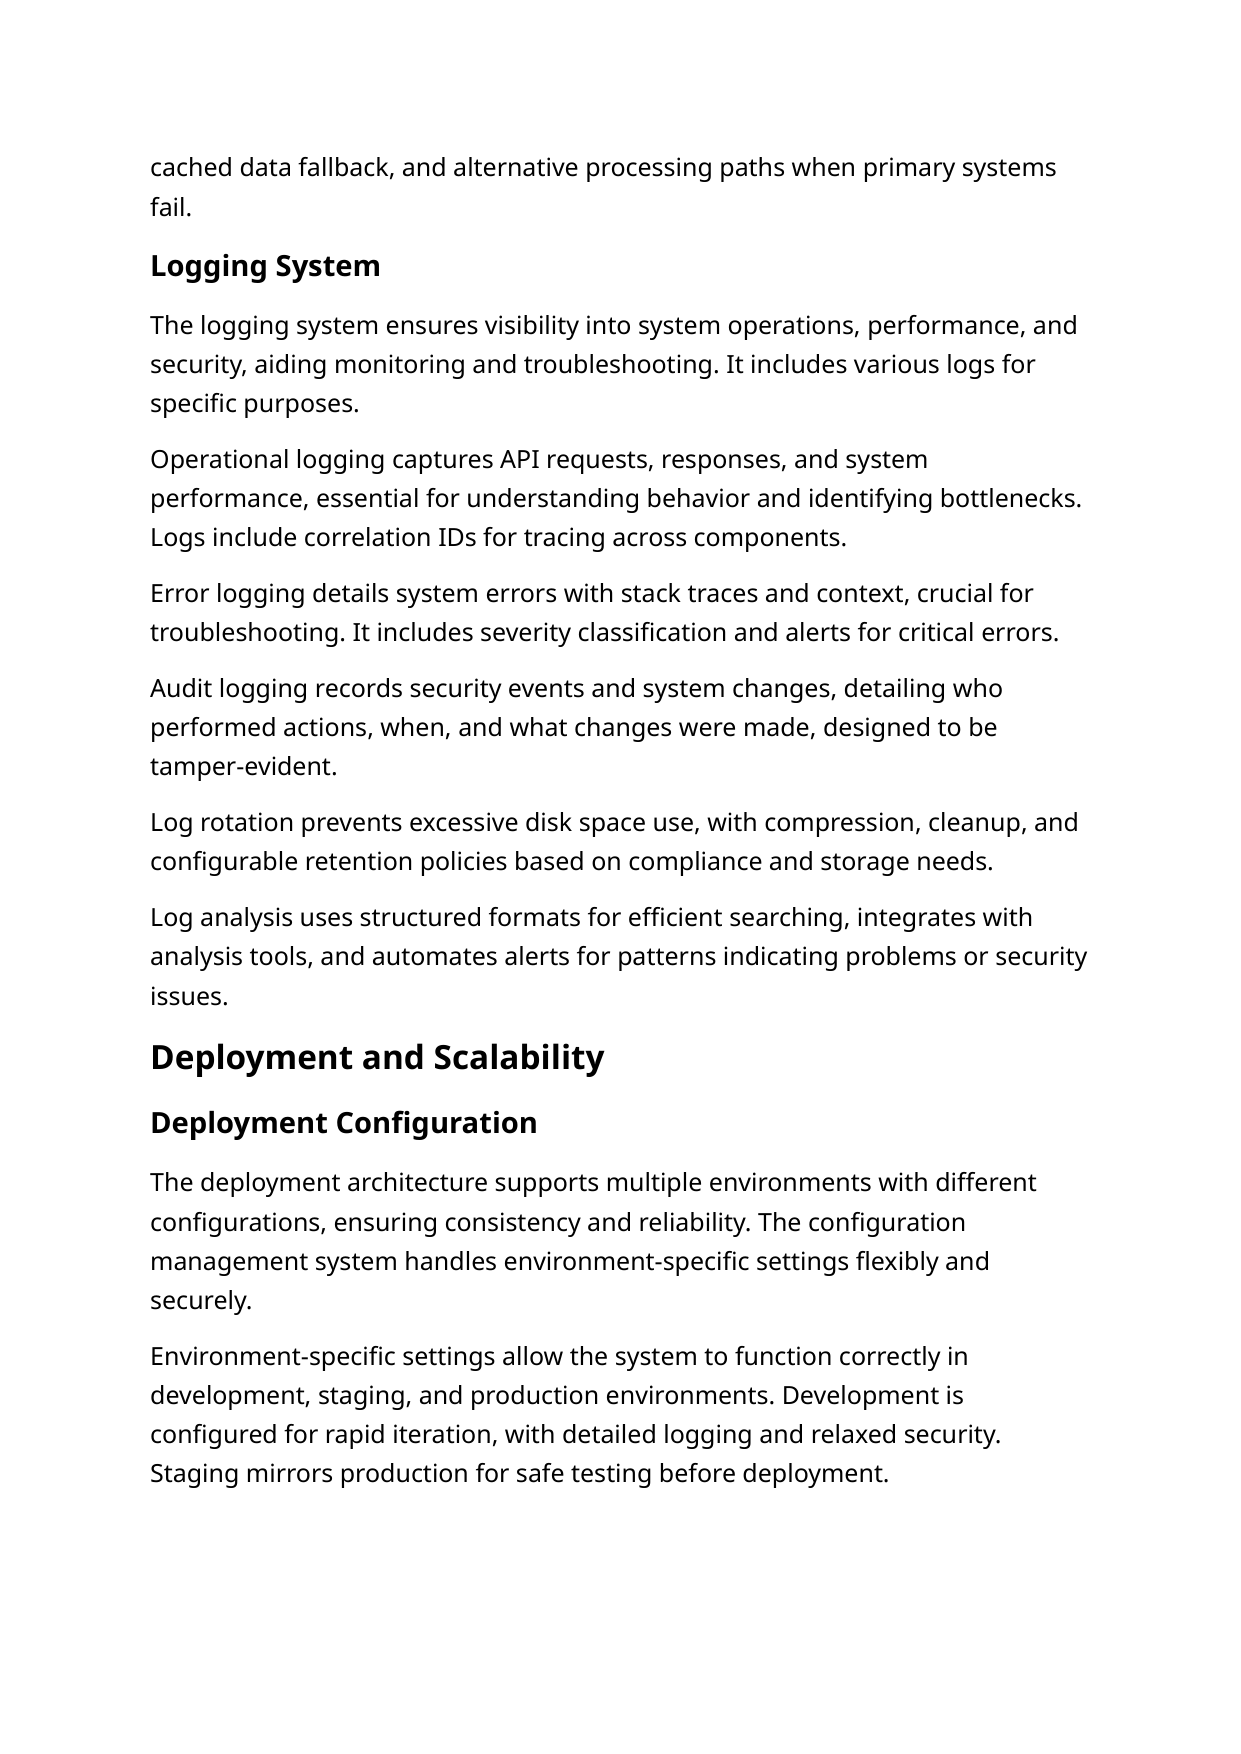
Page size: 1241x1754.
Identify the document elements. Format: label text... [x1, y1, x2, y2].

text Deployment and Scalability [150, 1034, 1090, 1079]
text Log analysis uses structured formats for efficient searching, integrates with analysis tools, and automates alerts for patterns indicating problems or security issues. [150, 900, 1090, 1012]
text Audit logging records security events and system changes, detailing who performed actions, when, and what changes were made, designed to be tamper-evident. [150, 671, 1090, 783]
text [150, 150, 1090, 223]
text Logging System [150, 245, 1090, 285]
text Log rotation prevents excessive disk space use, with compression, cleanup, and configurable retention policies based on compliance and storage needs. [150, 805, 1090, 878]
text Operational logging captures API requests, responses, and system performance, essential for understanding behavior and identifying bottlenecks. Logs include correlation IDs for tracing across components. [150, 441, 1090, 554]
text Error logging details system errors with stack traces and context, crucial for troubleshooting. It includes severity classification and alerts for critical errors. [150, 576, 1090, 649]
text Environment-specific settings allow the system to function correctly in development, staging, and production environments. Development is configured for rapid iteration, with detailed logging and relaxed security. Staging mirrors production for safe testing before deployment. [150, 1338, 1090, 1490]
text Deployment Configuration [150, 1103, 1090, 1142]
text The deployment architecture supports multiple environments with different configurations, ensuring consistency and reliability. The configuration management system handles environment-specific settings flexibly and securely. [150, 1165, 1090, 1317]
text The logging system ensures visibility into system operations, performance, and security, aiding monitoring and troubleshooting. It includes various logs for specific purposes. [150, 307, 1090, 420]
